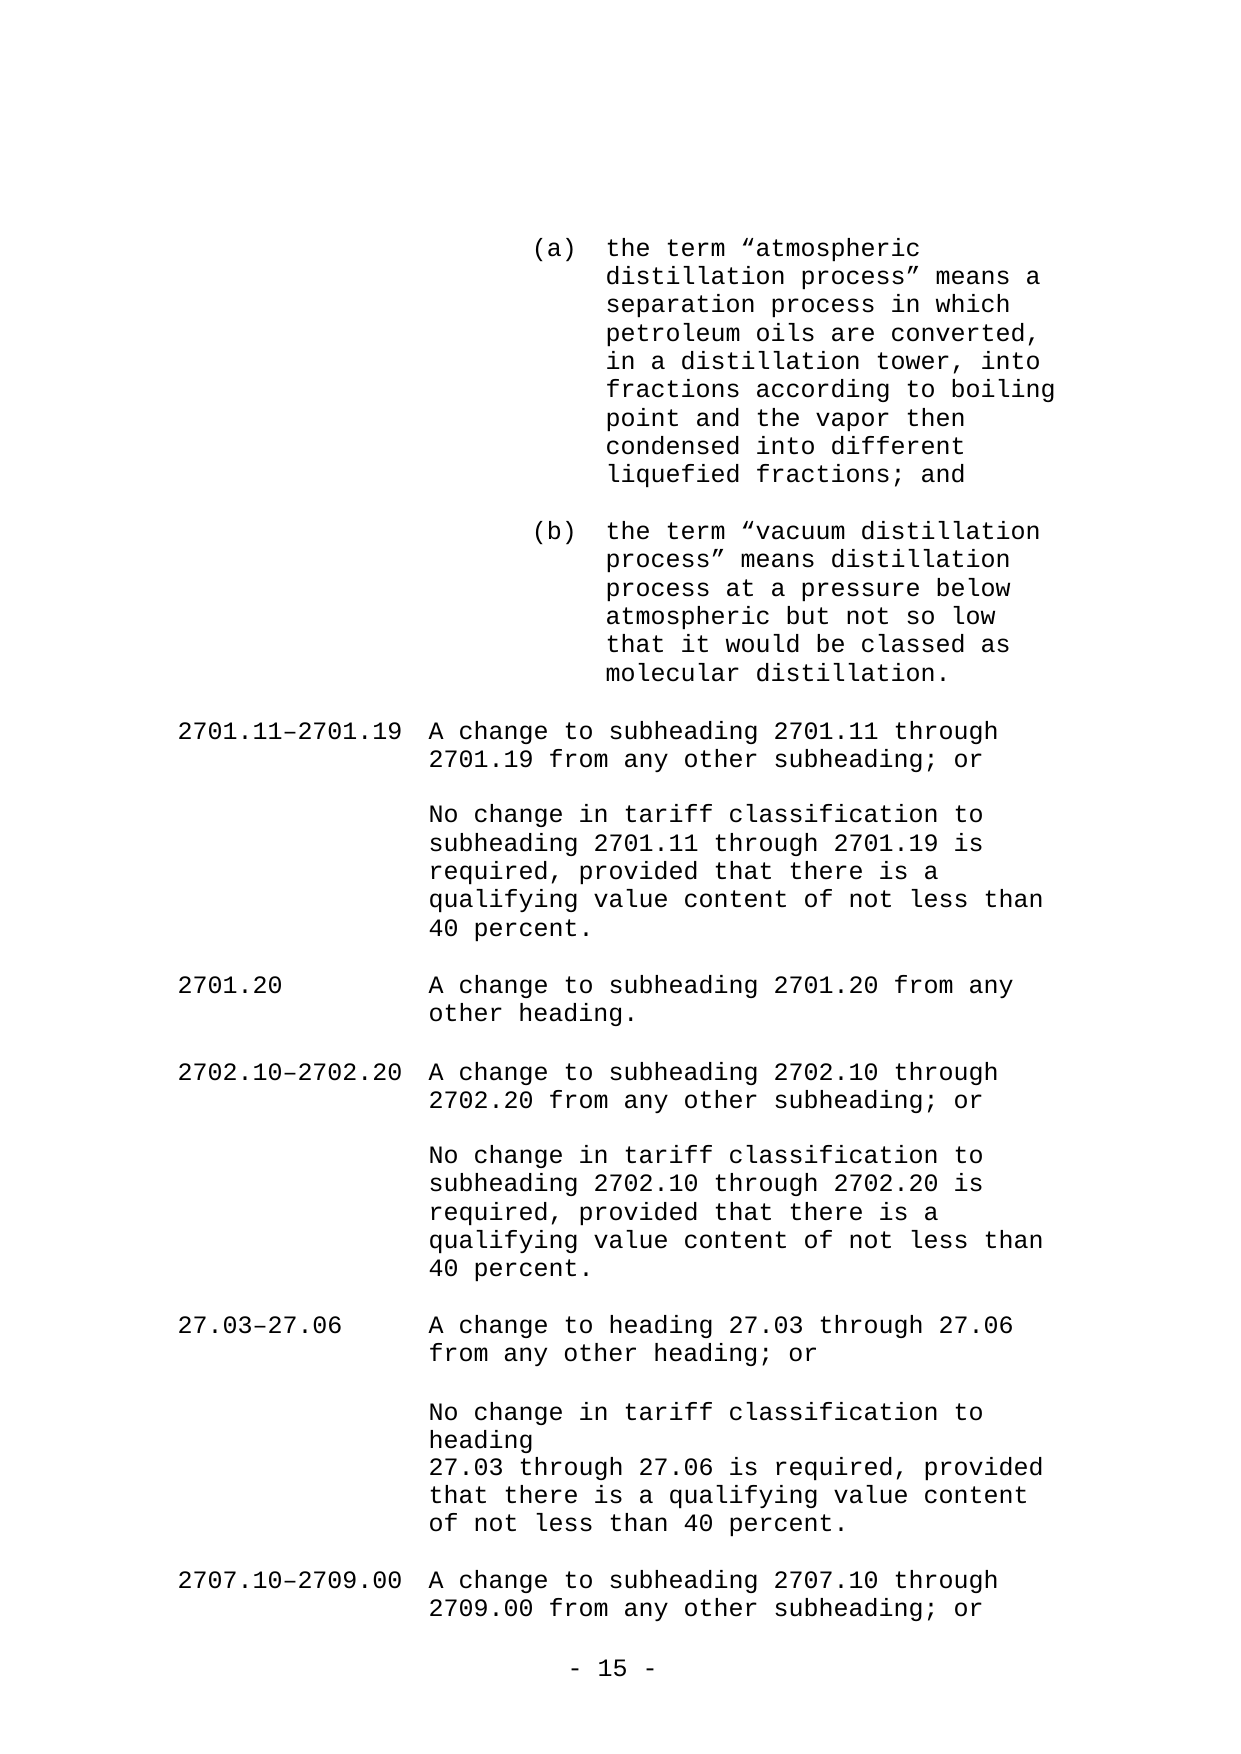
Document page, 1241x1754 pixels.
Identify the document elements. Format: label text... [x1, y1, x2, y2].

text 2709.00 from any other subheading; or [428, 1596, 1076, 1624]
list the term “atmospheric distillation process” means a separation process in which petroleum oils are converted, in a distillation tower, into fractions according to boiling point and the vapor then condensed into different liquefied fractions; and [532, 235, 1063, 490]
text 2707.10–2709.00 A change to subheading 2707.10 through [177, 1567, 1076, 1596]
list the term “vacuum distillation process” means distillation process at a pressure below atmospheric but not so low that it would be classed as molecular distillation. [532, 518, 1063, 688]
text No change in tariff classification to heading [428, 1397, 1076, 1454]
text 27.03–27.06 A change to heading 27.03 through 27.06 from any other heading; or [177, 1312, 1063, 1369]
text No change in tariff classification to subheading 2702.10 through 2702.20 is required, provided that there is a qualifying value content of not less than 40 percent. [428, 1142, 1064, 1284]
text 2701.19 from any other subheading; or [428, 745, 1076, 774]
text 27.03 through 27.06 is required, provided that there is a qualifying value content of not less than 40 percent. [428, 1454, 1064, 1539]
text 2701.20 A change to subheading 2701.20 from any other heading. [177, 972, 1063, 1029]
text 2702.20 from any other subheading; or [428, 1086, 1076, 1114]
text 2701.11–2701.19 A change to subheading 2701.11 through [177, 717, 1076, 745]
text 2702.10–2702.20 A change to subheading 2702.10 through [177, 1057, 1076, 1086]
text No change in tariff classification to subheading 2701.11 through 2701.19 is required, provided that there is a qualifying value content of not less than 40 percent. [428, 802, 1064, 944]
